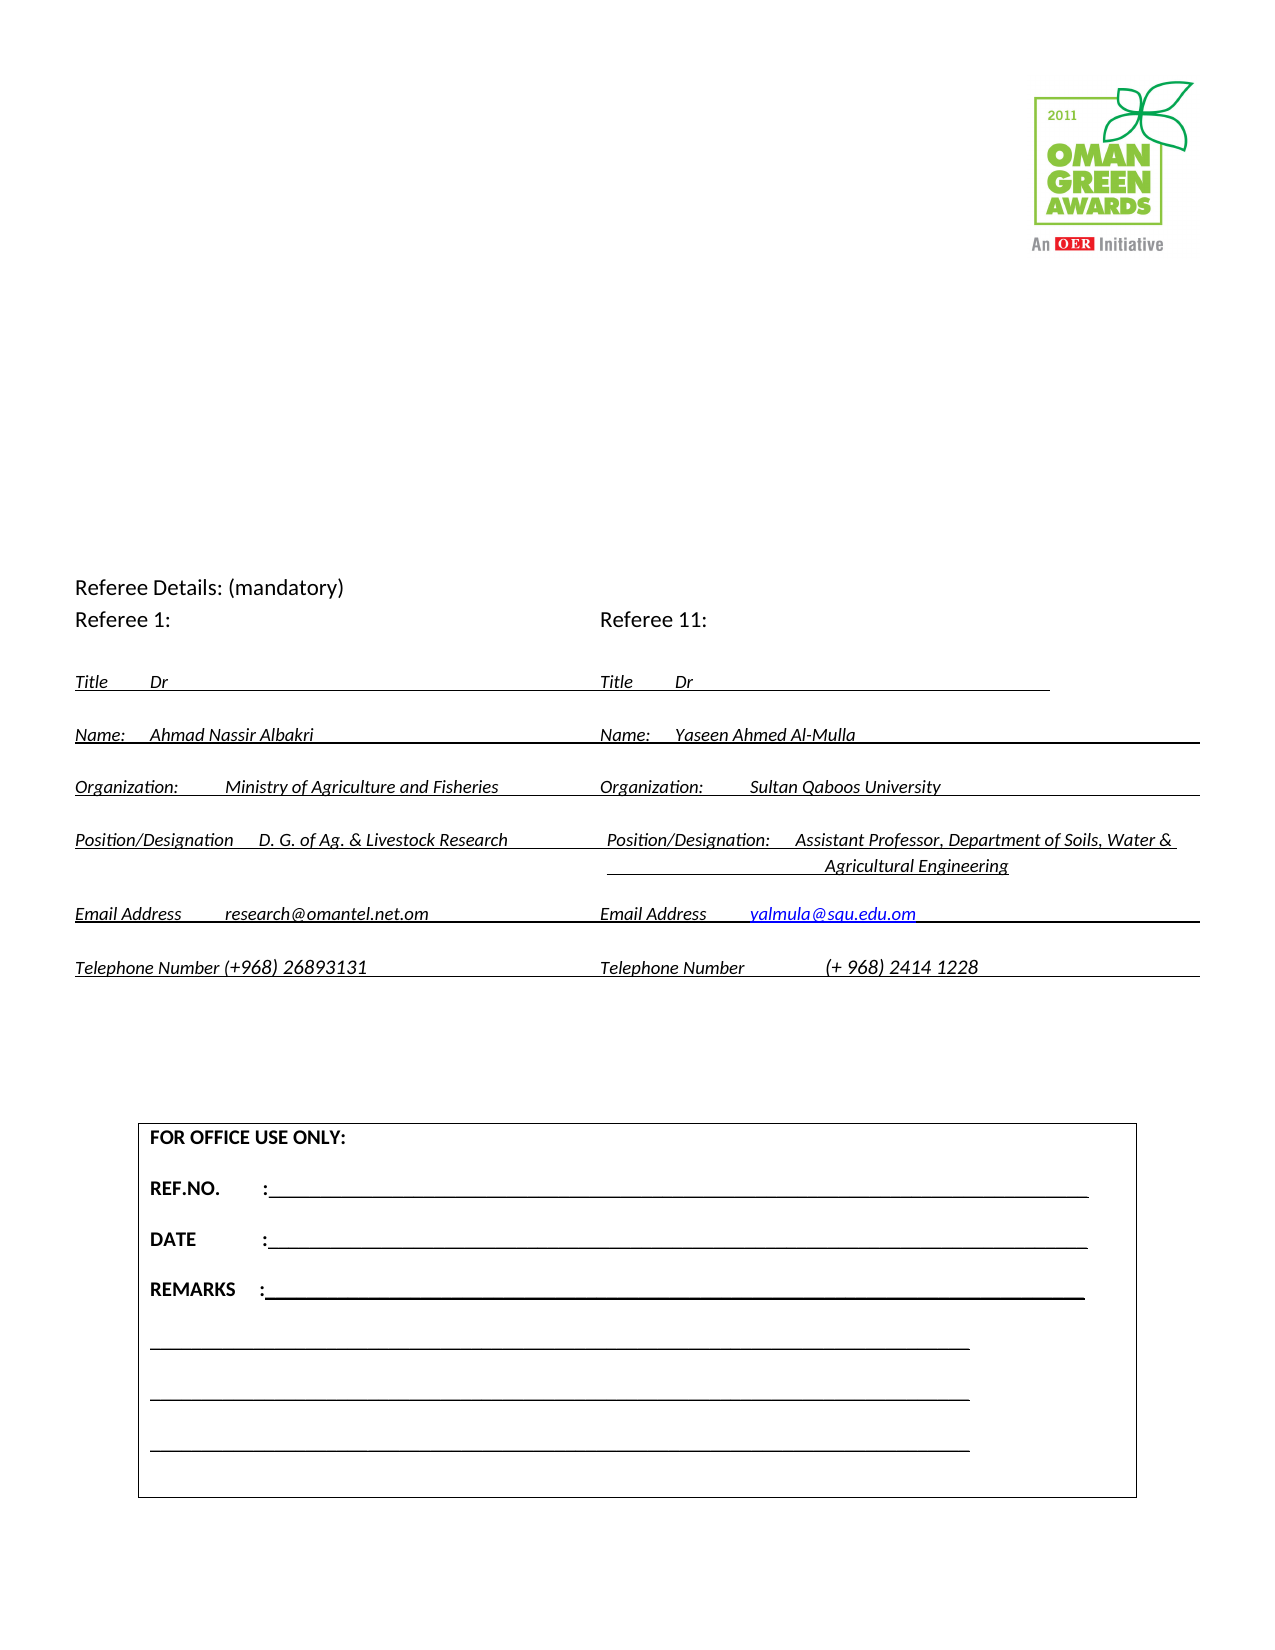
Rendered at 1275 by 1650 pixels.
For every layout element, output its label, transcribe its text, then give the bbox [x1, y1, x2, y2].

picture [1026, 75, 1200, 259]
text Position/Designation D. G. of Ag. & Livestock Research Position/Designation: Assistant Professor, Department of Soils, Water & Agricultural Engineering [75, 828, 1200, 877]
text Referee 1: Referee 11: [75, 606, 1200, 634]
text Name: Ahmad Nassir Albakri Name: Yaseen Ahmed Al-Mulla [75, 723, 1200, 742]
text Organization: Ministry of Agriculture and Fisheries Organization: Sultan Qaboos University [75, 775, 1200, 795]
text Referee Details: (mandatory) [75, 573, 1200, 601]
text Telephone Number (+968) 26893131 Telephone Number (+ 968) 2414 1228 [75, 954, 1200, 976]
table_header FOR OFFICE USE ONLY: REF.NO. :_______________________________________________________________________________ DATE :_______________________________________________________________________________ REMARKS :_______________________________________________________________________________ _______________________________________________________________________________ _______________________________________________________________________________ _______________________________________________________________________________ [139, 1124, 1136, 1497]
text Email Address research@omantel.net.om Email Address yalmula@squ.edu.om [75, 902, 1200, 921]
text Title Dr Title Dr [75, 670, 1200, 693]
